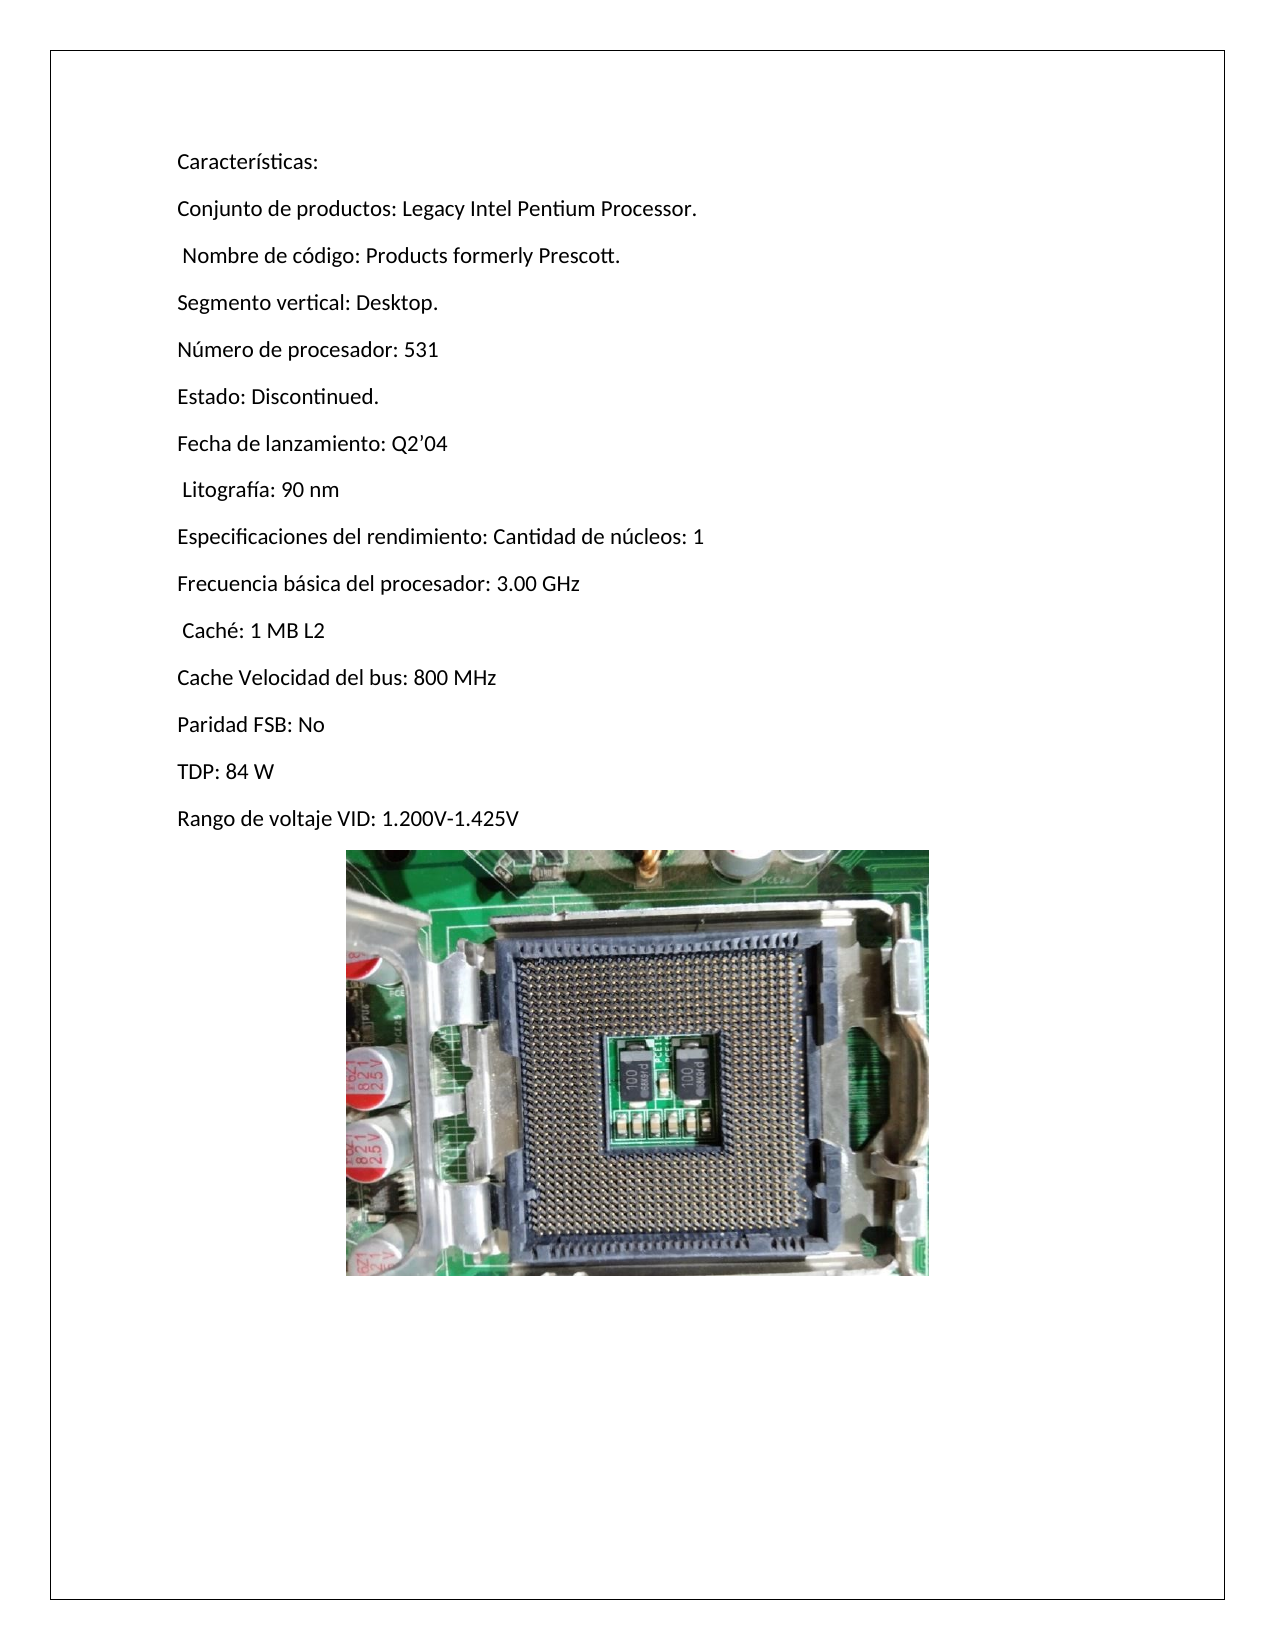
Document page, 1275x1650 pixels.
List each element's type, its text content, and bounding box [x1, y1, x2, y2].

text TDP: 84 W [177, 757, 1098, 785]
text Número de procesador: 531 [177, 335, 1098, 363]
text Frecuencia básica del procesador: 3.00 GHz [177, 569, 1098, 597]
text Segmento vertical: Desktop. [177, 288, 1098, 316]
text Nombre de código: Products formerly Prescott. [177, 241, 1098, 269]
text Cache Velocidad del bus: 800 MHz [177, 663, 1098, 691]
picture [346, 850, 929, 1276]
text Especificaciones del rendimiento: Cantidad de núcleos: 1 [177, 522, 1098, 551]
text Paridad FSB: No [177, 710, 1098, 738]
text Rango de voltaje VID: 1.200V-1.425V [177, 804, 1098, 832]
text Conjunto de productos: Legacy Intel Pentium Processor. [177, 194, 1098, 222]
text Estado: Discontinued. [177, 382, 1098, 410]
text Fecha de lanzamiento: Q2’04 [177, 429, 1098, 457]
text Caché: 1 MB L2 [177, 616, 1098, 644]
text Litografía: 90 nm [177, 476, 1098, 504]
text Características: [177, 147, 1098, 176]
